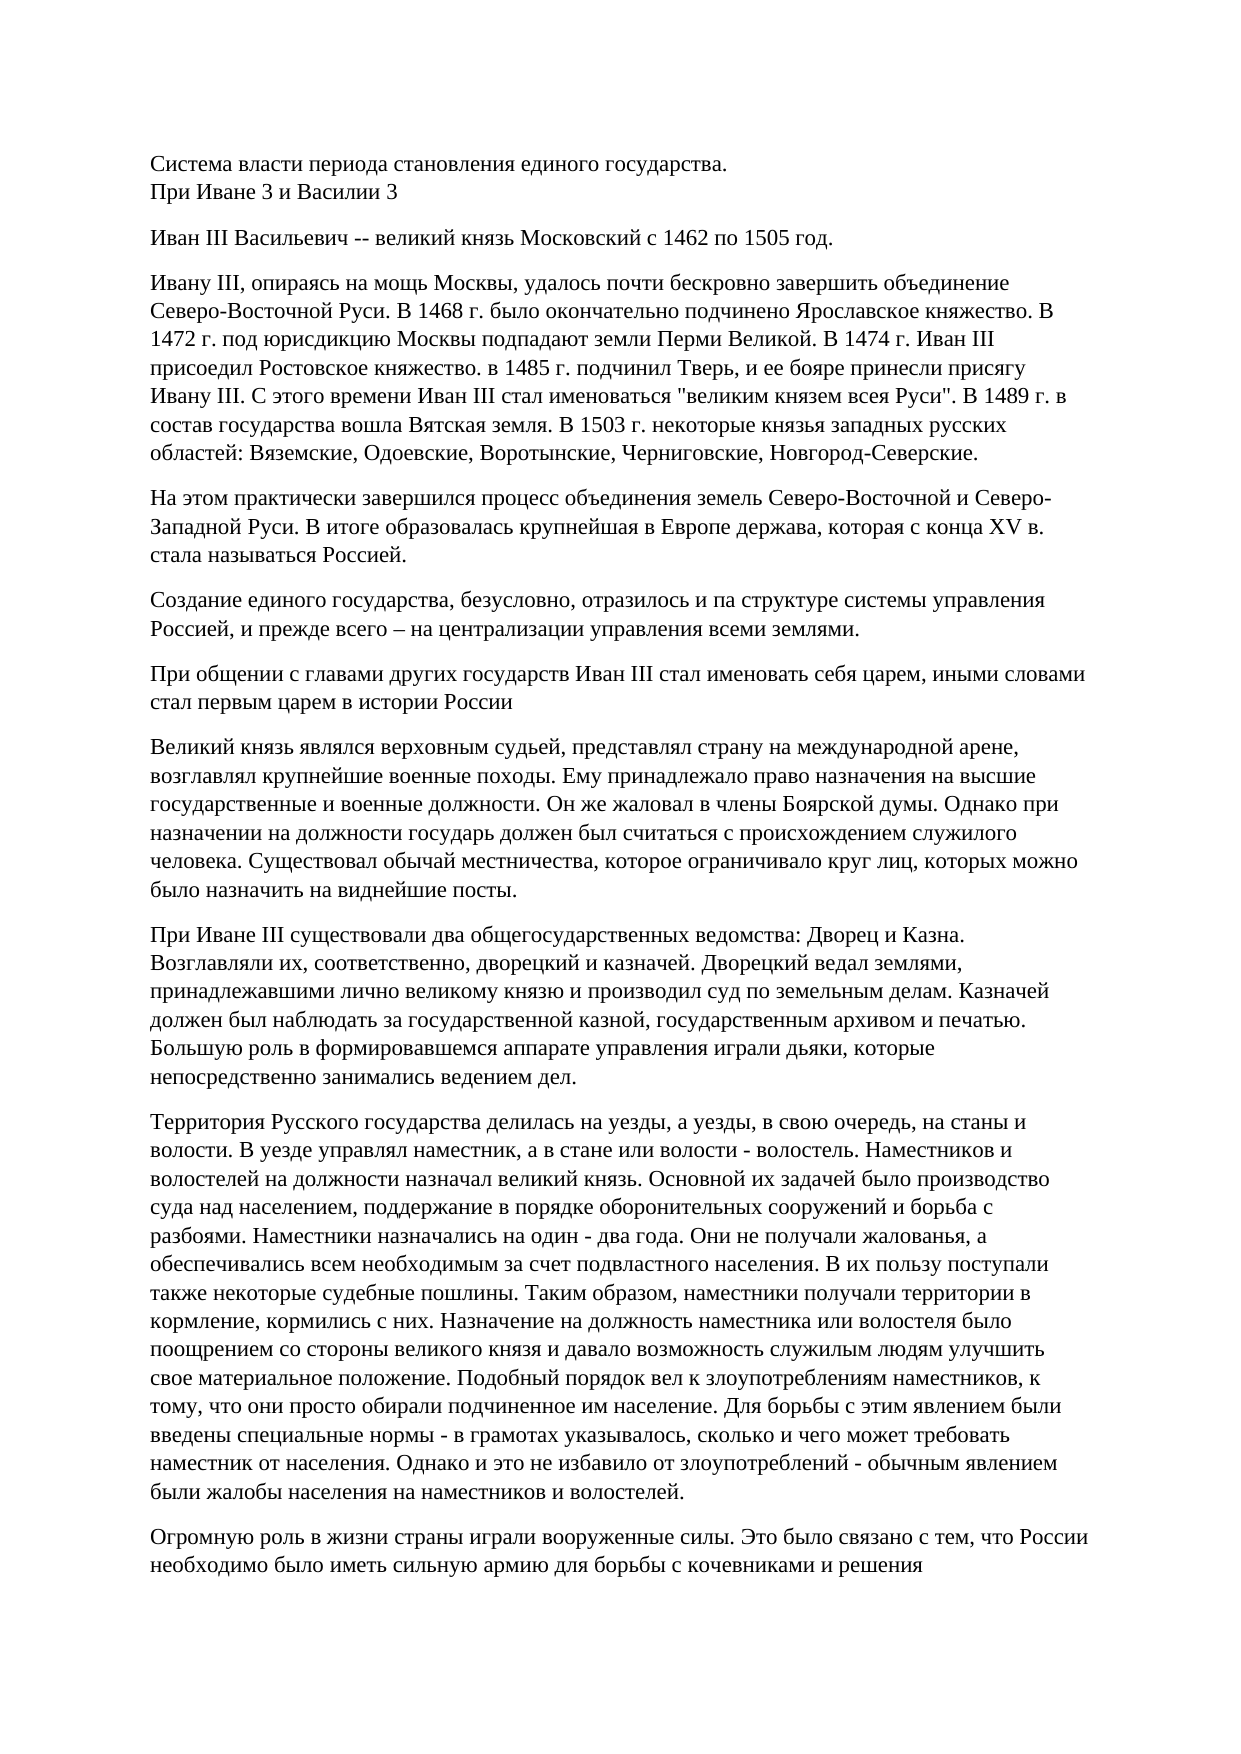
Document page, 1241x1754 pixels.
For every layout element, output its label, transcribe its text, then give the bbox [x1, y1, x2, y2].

text На этом практически завершился процесс объединения земель Северо-Восточной и Северо-Западной Руси. В итоге образовалась крупнейшая в Европе держава, которая с конца XV в. стала называться Россией. [150, 484, 1090, 568]
text Система власти периода становления единого государства. При Иване 3 и Василии 3 [150, 150, 1090, 205]
text Великий князь являлся верховным судьей, представлял страну на международной арене, возглавлял крупнейшие военные походы. Ему принадлежало право назначения на высшие государственные и военные должности. Он же жаловал в члены Боярской думы. Однако при назначении на должности государь должен был считаться с происхождением служилого человека. Существовал обычай местничества, которое ограничивало круг лиц, которых можно было назначить на виднейшие посты. [150, 733, 1090, 902]
text Ивану III, опираясь на мощь Москвы, удалось почти бескровно завершить объединение Северо-Восточной Руси. В 1468 г. было окончательно подчинено Ярославское княжество. В 1472 г. под юрисдикцию Москвы подпадают земли Перми Великой. В 1474 г. Иван III присоедил Ростовское княжество. в 1485 г. подчинил Тверь, и ее бояре принесли присягу Ивану III. С этого времени Иван III стал именоваться "великим князем всея Руси". В 1489 г. в состав государства вошла Вятская земля. В 1503 г. некоторые князья западных русских областей: Вяземские, Одоевские, Воротынские, Черниговские, Новгород-Северские. [150, 269, 1090, 466]
text При общении с главами других государств Иван III стал именовать себя царем, иными словами стал первым царем в истории России [150, 660, 1090, 715]
text Создание единого государства, безусловно, отразилось и па структуре системы управления Россией, и прежде всего – на централизации управления всеми землями. [150, 586, 1090, 641]
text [150, 1523, 1090, 1578]
text Территория Русского государства делилась на уезды, а уезды, в свою очередь, на станы и волости. В уезде управлял наместник, а в стане или волости - волостель. Наместников и волостелей на должности назначал великий князь. Основной их задачей было производство суда над населением, поддержание в порядке оборонительных сооружений и борьба с разбоями. Наместники назначались на один - два года. Они не получали жалованья, а обеспечивались всем необходимым за счет подвластного населения. В их пользу поступали также некоторые судебные пошлины. Таким образом, наместники получали территории в кормление, кормились с них. Назначение на должность наместника или волостеля было поощрением со стороны великого князя и давало возможность служилым людям улучшить свое материальное положение. Подобный порядок вел к злоупотреблениям наместников, к тому, что они просто обирали подчиненное им население. Для борьбы с этим явлением были введены специальные нормы - в грамотах указывалось, сколько и чего может требовать наместник от населения. Однако и это не избавило от злоупотреблений - обычным явлением были жалобы населения на наместников и волостелей. [150, 1108, 1090, 1504]
text Иван III Васильевич -- великий князь Московский с 1462 по 1505 год. [150, 223, 1090, 250]
text При Иване III существовали два общегосударственных ведомства: Дворец и Казна. Возглавляли их, соответственно, дворецкий и казначей. Дворецкий ведал землями, принадлежавшими лично великому князю и производил суд по земельным делам. Казначей должен был наблюдать за государственной казной, государственным архивом и печатью. Большую роль в формировавшемся аппарате управления играли дьяки, которые непосредственно занимались ведением дел. [150, 921, 1090, 1089]
